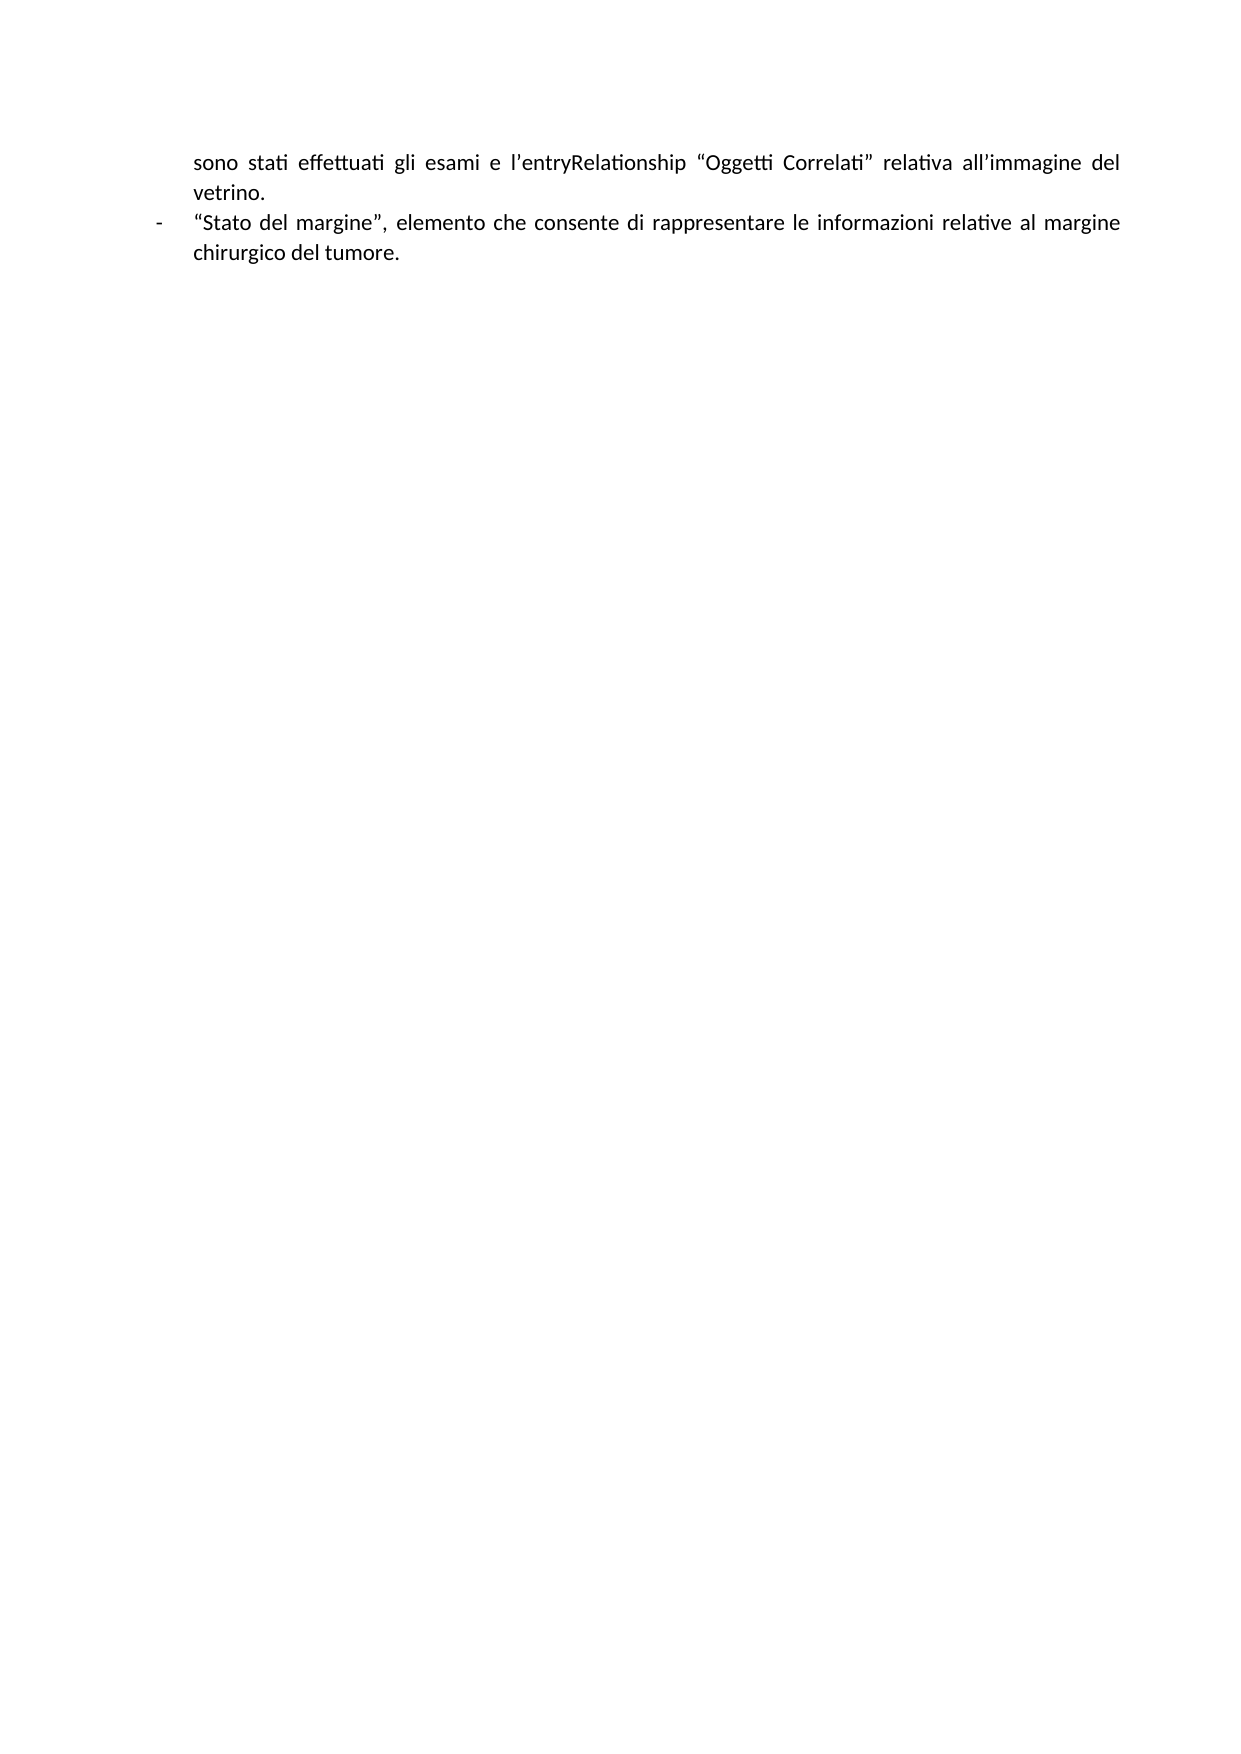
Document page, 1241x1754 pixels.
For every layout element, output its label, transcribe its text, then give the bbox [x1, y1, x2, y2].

list “Stato del margine”, elemento che consente di rappresentare le informazioni relative al margine chirurgico del tumore. [156, 208, 1122, 266]
